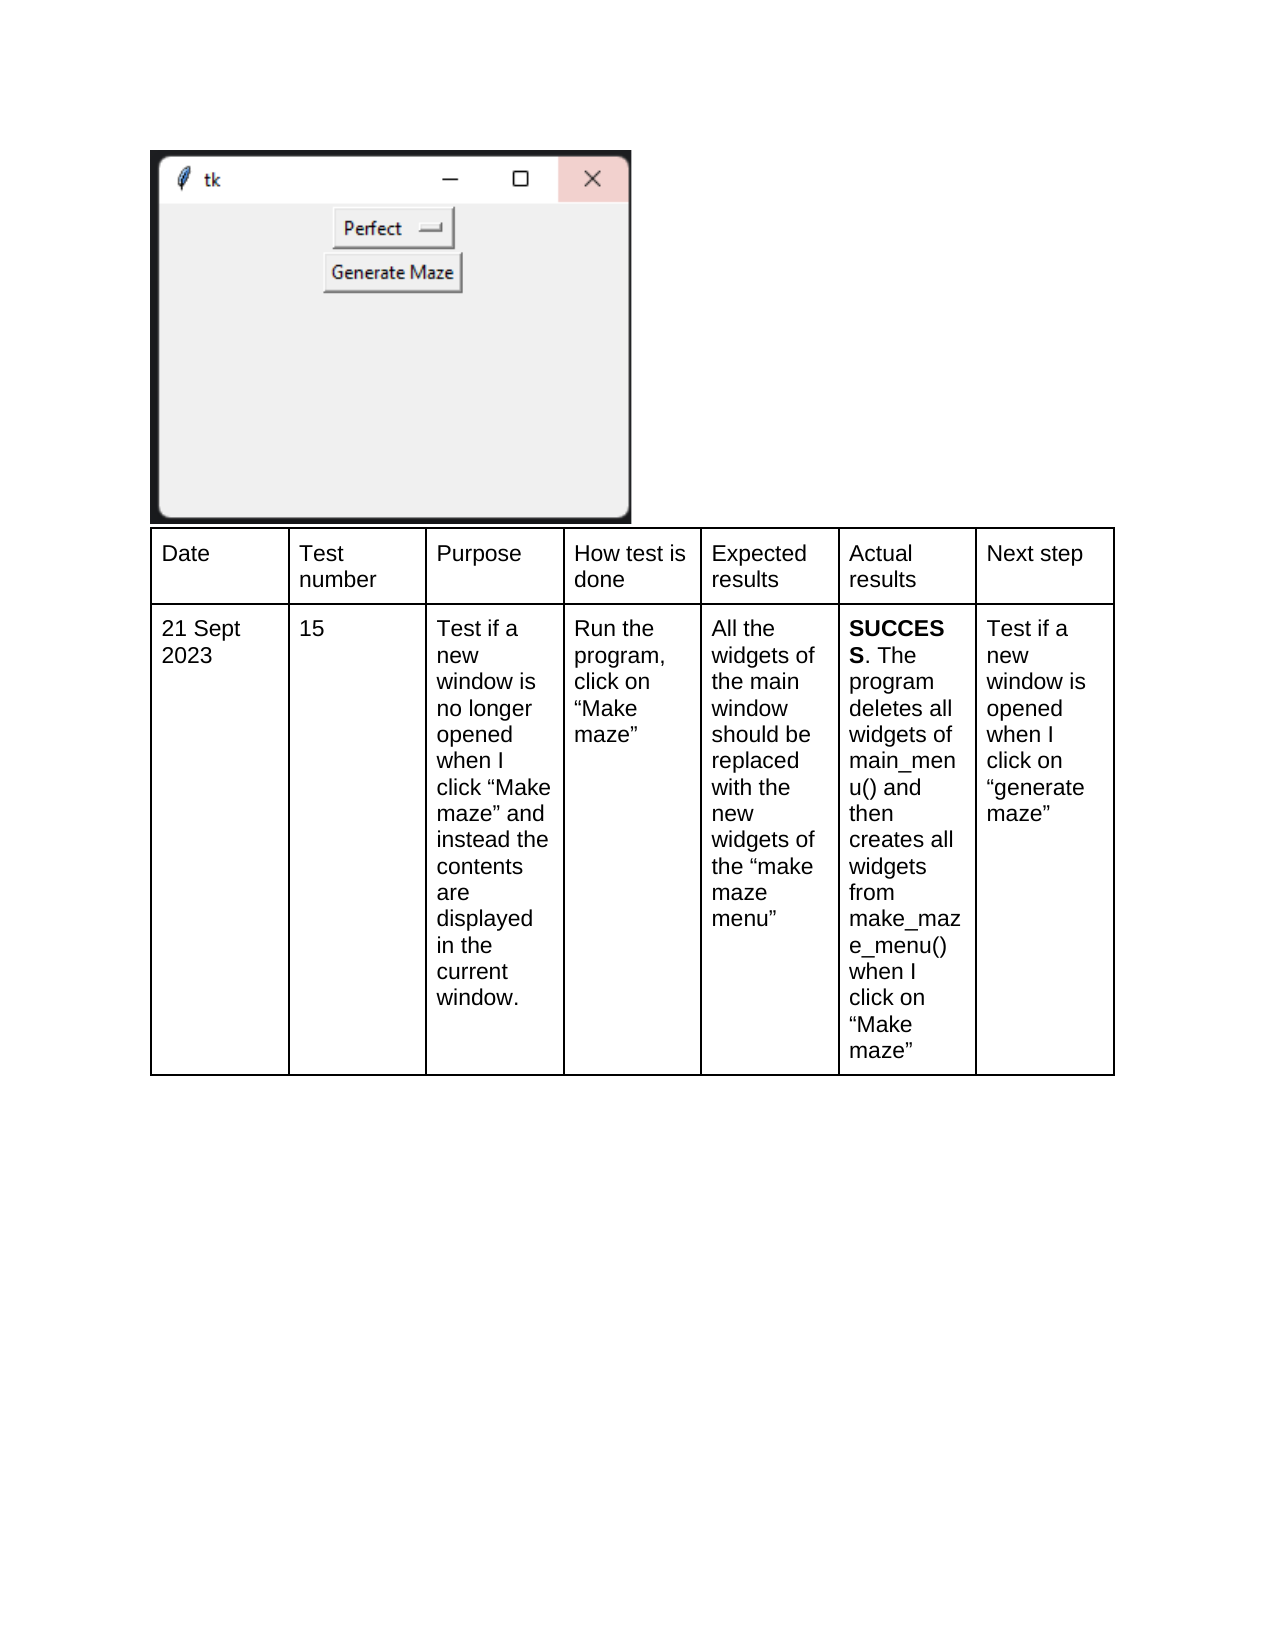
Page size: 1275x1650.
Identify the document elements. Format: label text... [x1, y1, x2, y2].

table_cell Test if a new window is no longer opened when I click “Make maze” and instead the contents are displayed in the current window. [427, 605, 563, 1074]
table_header Purpose [427, 529, 563, 603]
table_cell Run the program, click on “Make maze” [565, 605, 700, 1074]
table_header Date [152, 529, 288, 603]
table_header How test is done [565, 529, 700, 603]
table_cell All the widgets of the main window should be replaced with the new widgets of the “make maze menu” [702, 605, 838, 1074]
table_header Next step [977, 529, 1113, 603]
table_header Actual results [840, 529, 975, 603]
table_cell Test if a new window is opened when I click on “generate maze” [977, 605, 1113, 1074]
table_cell 21 Sept 2023 [152, 605, 288, 1074]
table_header Test number [290, 529, 425, 603]
picture [150, 150, 632, 524]
table_cell SUCCESS. The program deletes all widgets of main_menu() and then creates all widgets from make_maze_menu() when I click on “Make maze” [840, 605, 975, 1074]
table_cell 15 [290, 605, 425, 1074]
table_header Expected results [702, 529, 838, 603]
